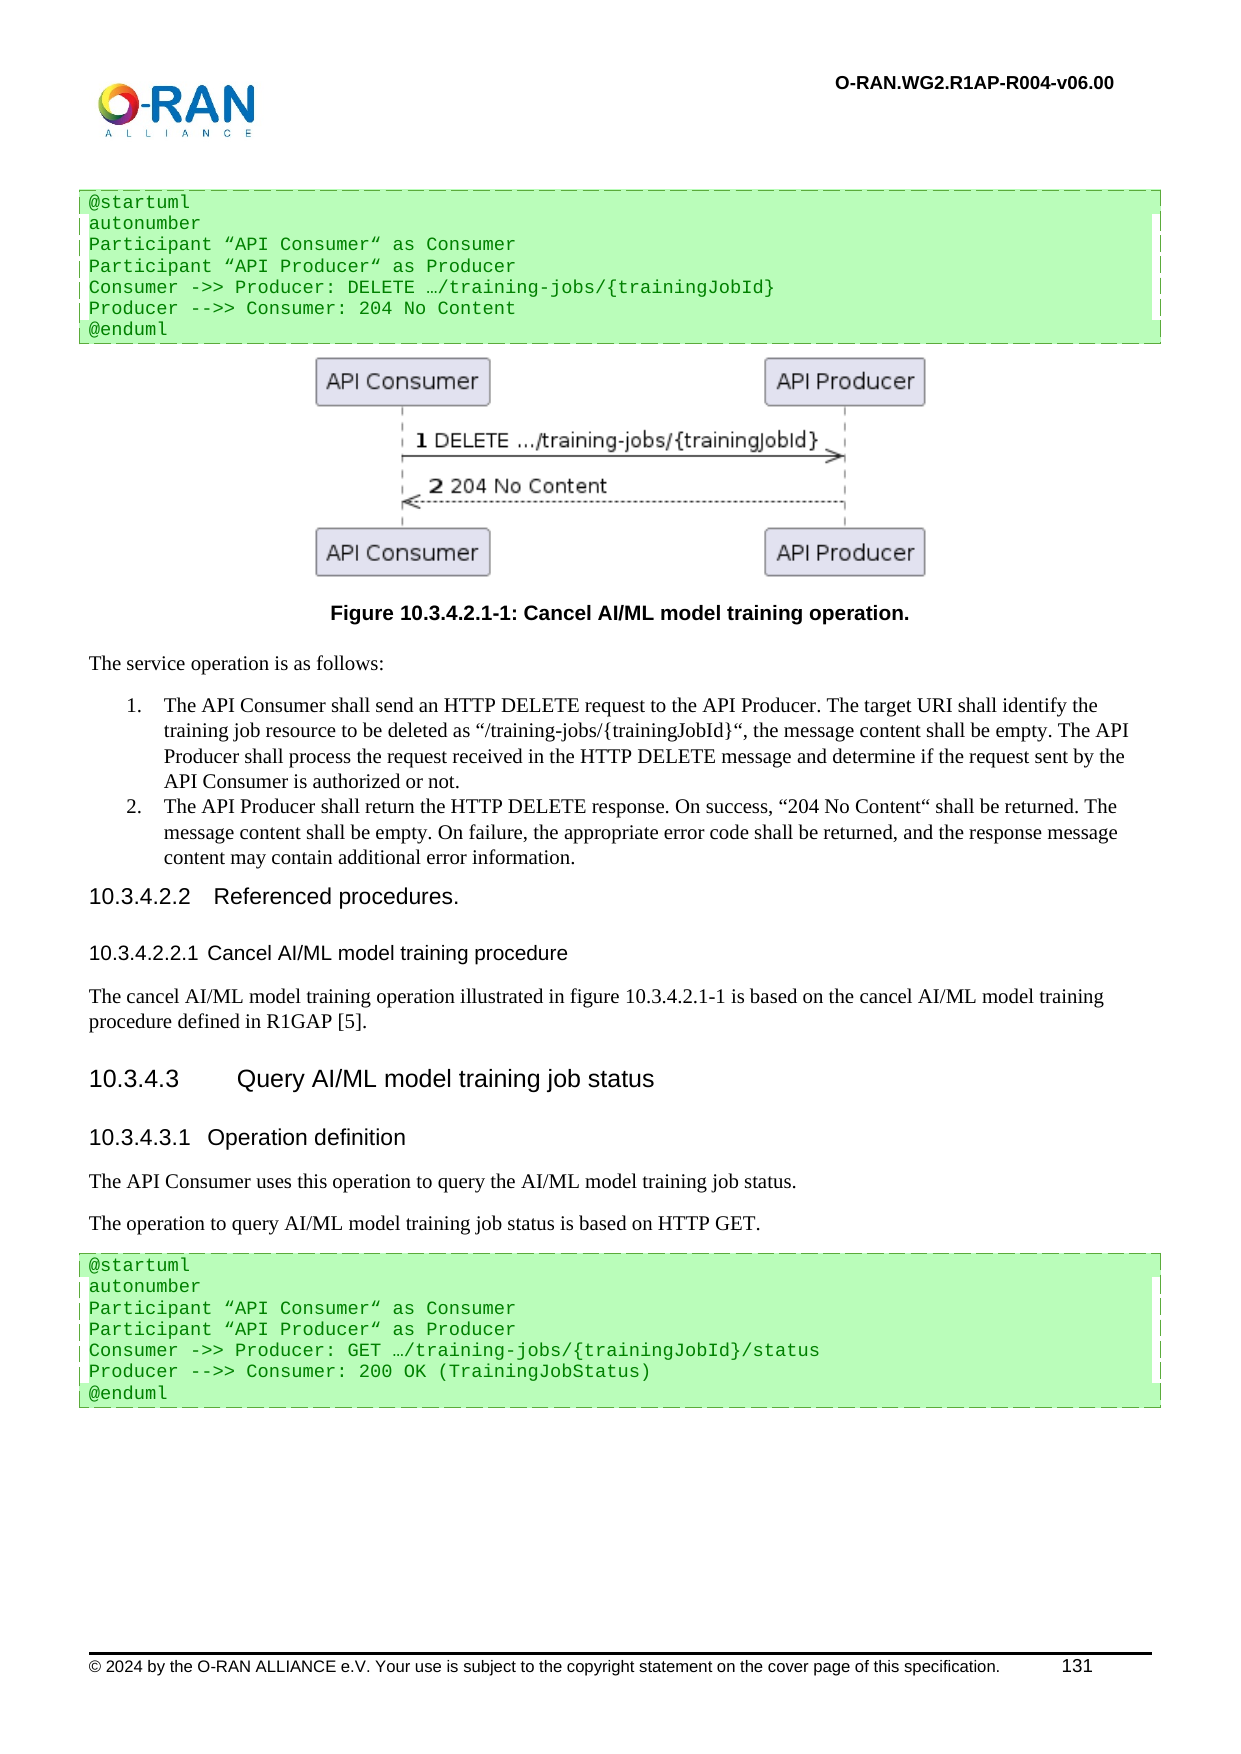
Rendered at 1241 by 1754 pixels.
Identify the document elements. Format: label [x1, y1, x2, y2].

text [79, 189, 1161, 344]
picture [88, 70, 268, 148]
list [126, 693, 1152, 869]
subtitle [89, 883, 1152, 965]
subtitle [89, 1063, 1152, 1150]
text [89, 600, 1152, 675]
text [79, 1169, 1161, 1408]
picture [308, 350, 932, 583]
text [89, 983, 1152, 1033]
